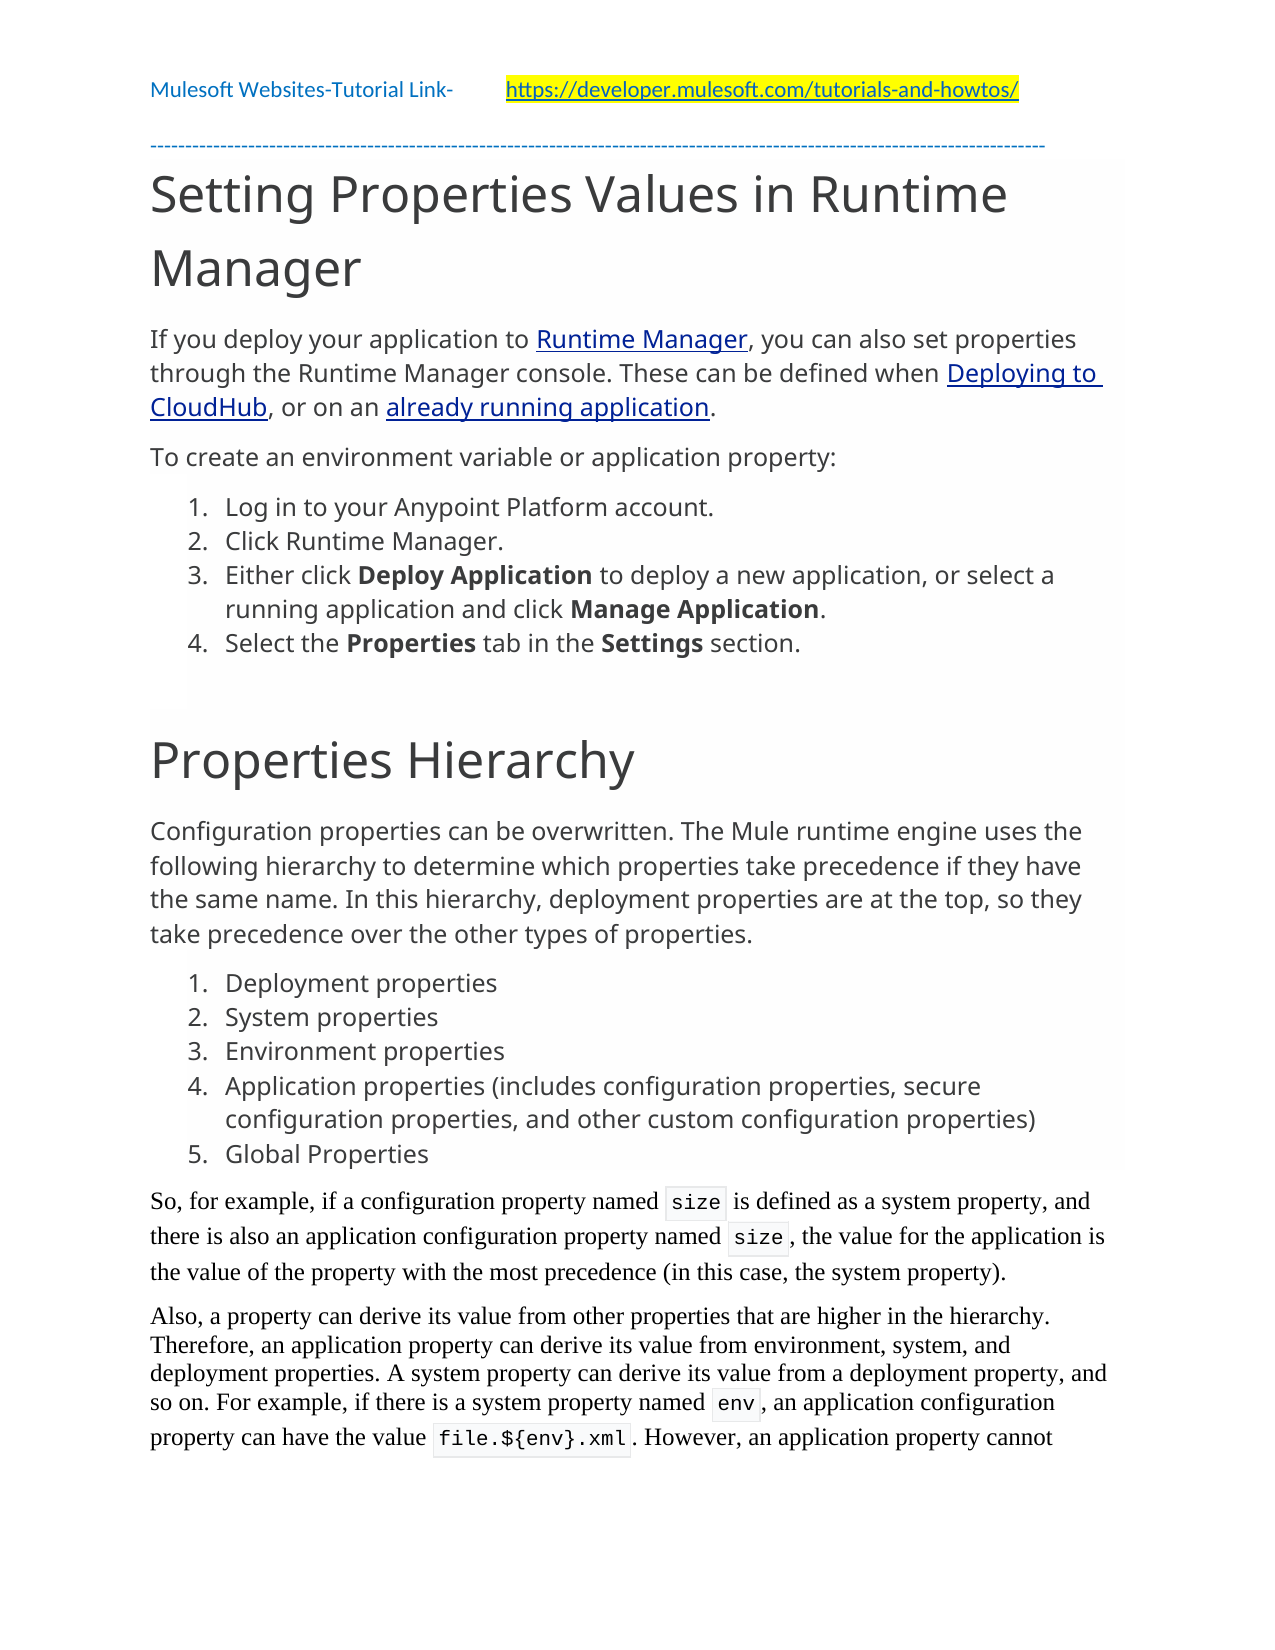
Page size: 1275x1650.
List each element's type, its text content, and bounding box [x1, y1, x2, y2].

list Log in to your Anypoint Platform account. [187, 489, 1125, 523]
list Deployment properties [187, 966, 1125, 1000]
list System properties [187, 1000, 1125, 1034]
text If you deploy your application to Runtime Manager, you can also set properties through the Runtime Manager console. These can be defined when Deploying to CloudHub, or on an already running application. [150, 322, 1125, 424]
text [150, 1301, 1125, 1458]
list Select the Properties tab in the Settings section. [187, 626, 1125, 659]
list Click Runtime Manager. [187, 523, 1125, 557]
subtitle Setting Properties Values in Runtime Manager [150, 159, 1125, 301]
text Configuration properties can be overwritten. The Mule runtime engine uses the following hierarchy to determine which properties take precedence if they have the same name. In this hierarchy, deployment properties are at the top, so they take precedence over the other types of properties. [150, 814, 1125, 950]
text To create an environment variable or application property: [150, 439, 1125, 474]
list Global Properties [187, 1136, 1125, 1170]
list Application properties (includes configuration properties, secure configuration properties, and other custom configuration properties) [187, 1068, 1125, 1136]
list Either click Deploy Application to deploy a new application, or select a running application and click Manage Application. [187, 557, 1125, 626]
subtitle Properties Hierarchy [150, 725, 1125, 793]
text So, for example, if a configuration property named size is defined as a system property, and there is also an application configuration property named size, the value for the application is the value of the property with the most precedence (in this case, the system property). [150, 1186, 1125, 1285]
list Environment properties [187, 1034, 1125, 1068]
